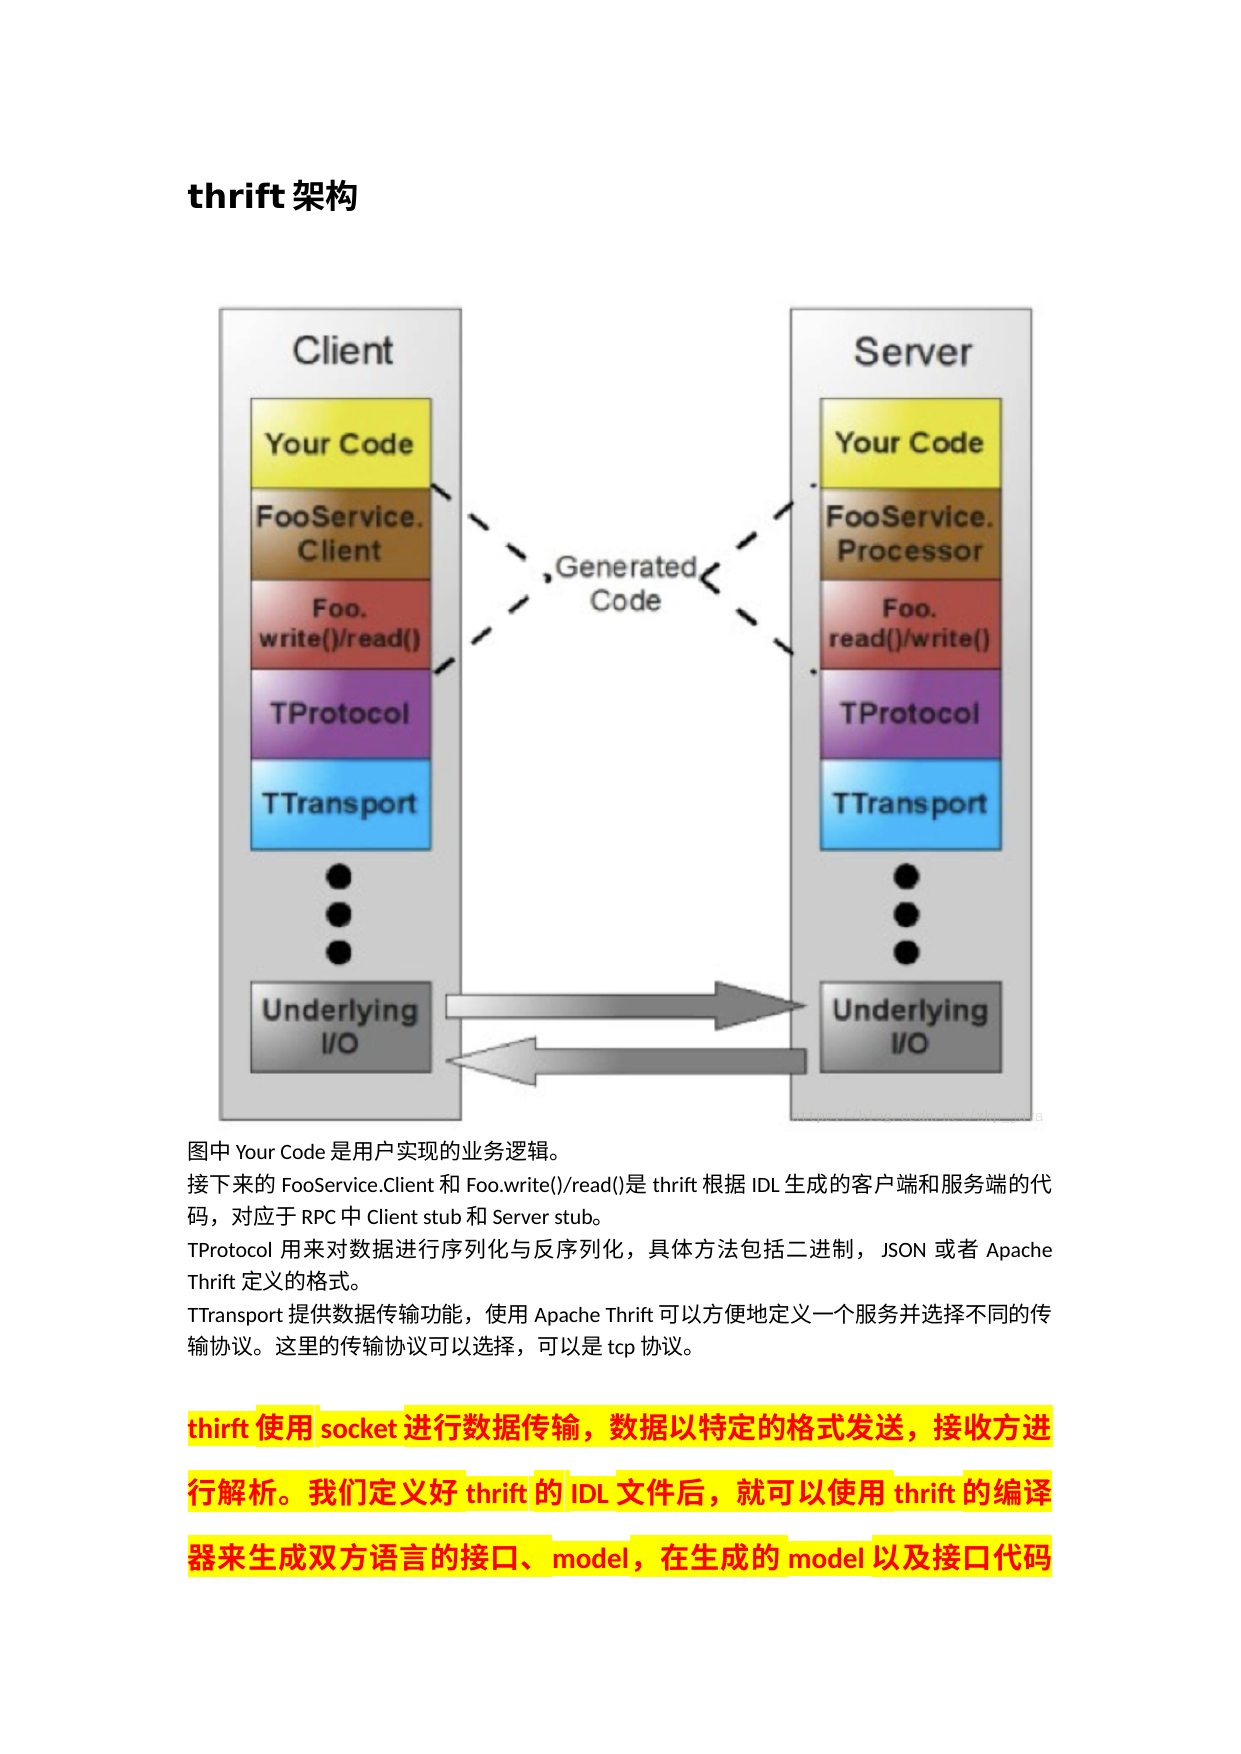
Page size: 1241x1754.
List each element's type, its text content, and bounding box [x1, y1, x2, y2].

text 图中Your Code是用户实现的业务逻辑。 [187, 1134, 1053, 1166]
text TTransport 提供数据传输功能，使用 Apache Thrift 可以方便地定义一个服务并选择不同的传输协议。这里的传输协议可以选择，可以是tcp协议。 [187, 1296, 1053, 1361]
subtitle thrift架构 [187, 162, 1053, 227]
picture [187, 288, 1052, 1132]
text thirft使用socket进行数据传输，数据以特定的格式发送，接收方进行解析。我们定义好thrift的IDL文件后，就可以使用thrift的编译器来生成双方语言的接口、model，在生成的model以及接口代码中会有解码编码的代码。 [187, 1394, 1053, 1589]
text TProtocol 用来对数据进行序列化与反序列化，具体方法包括二进制，JSON 或者 Apache Thrift 定义的格式。 [187, 1231, 1053, 1296]
text 接下来的FooService.Client和Foo.write()/read()是thrift根据IDL生成的客户端和服务端的代码，对应于RPC中Client stub和Server stub。 [187, 1166, 1053, 1231]
